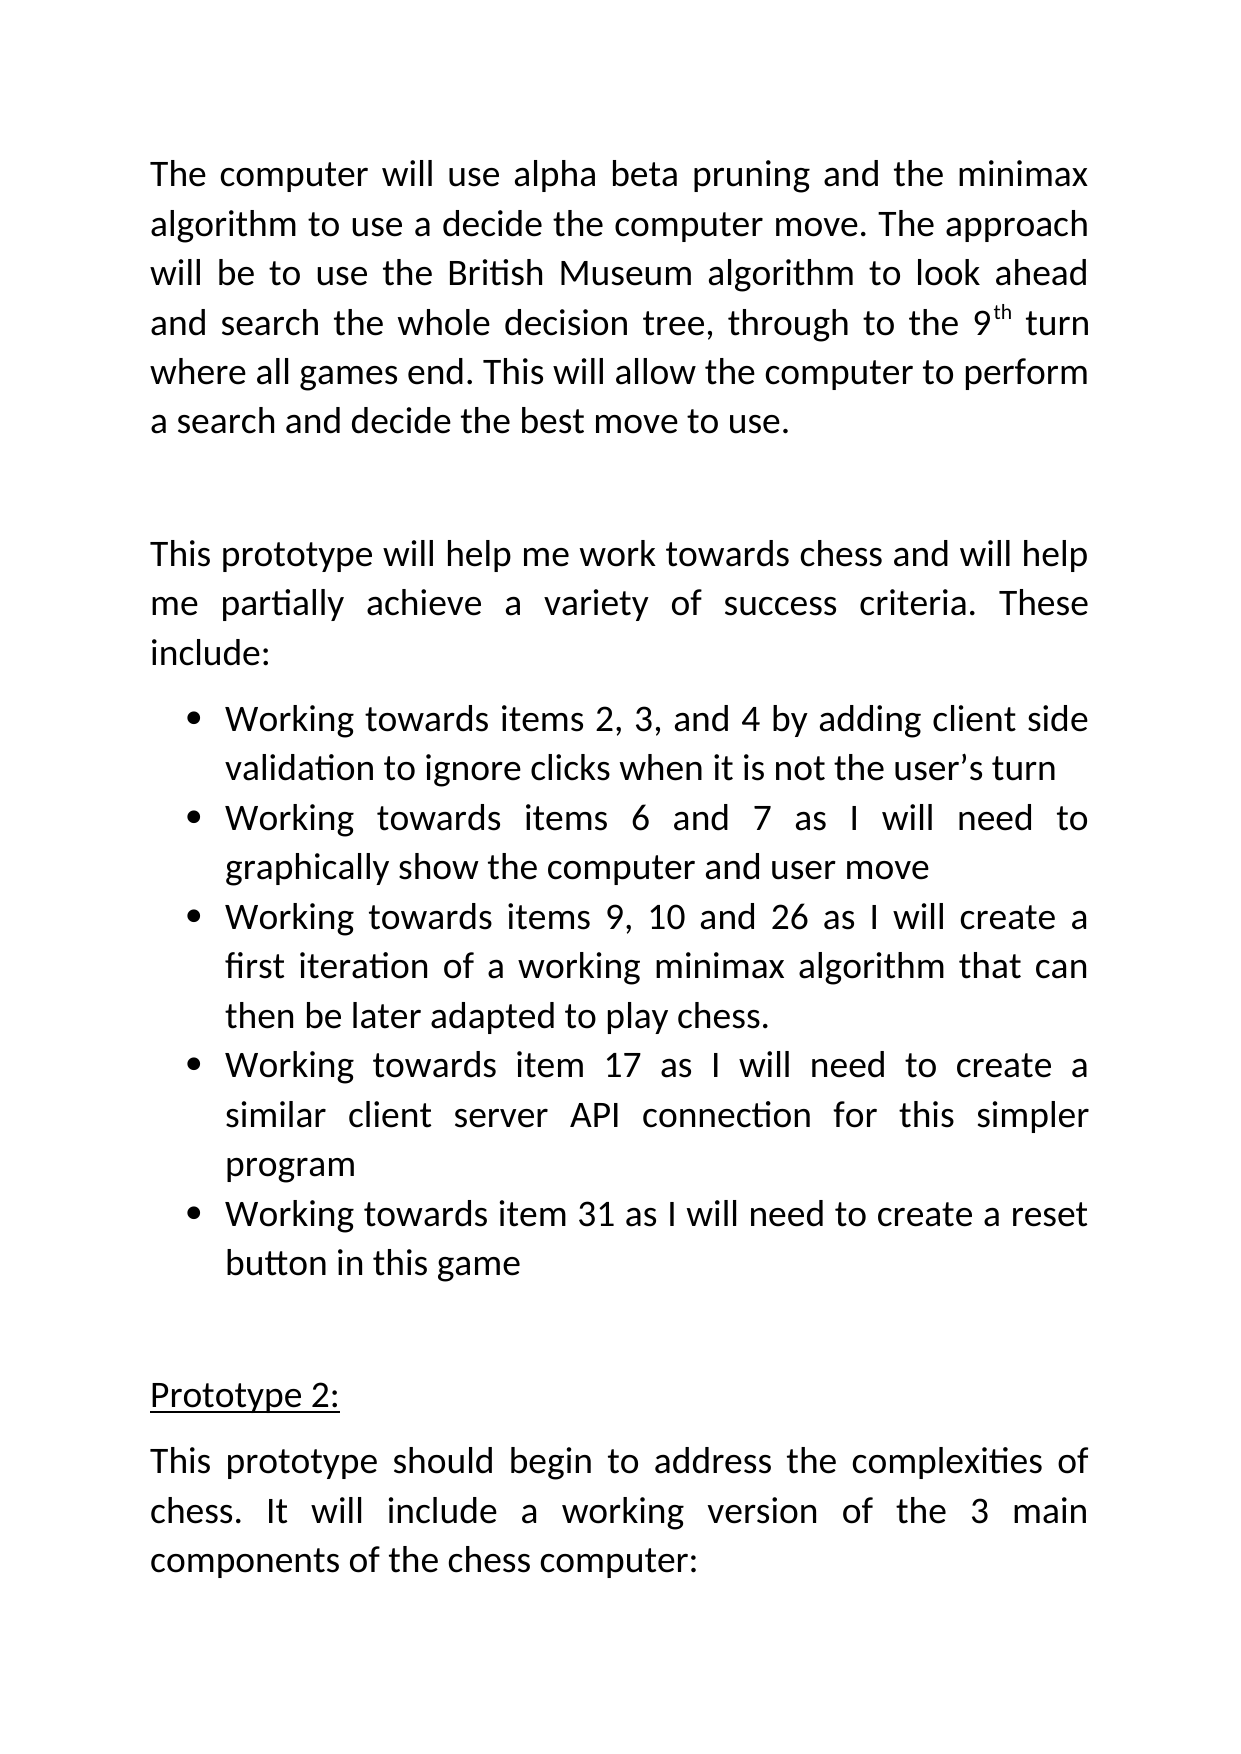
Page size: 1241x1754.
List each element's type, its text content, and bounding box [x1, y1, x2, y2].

text This prototype will help me work towards chess and will help me partially achieve a variety of success criteria. These include: [150, 530, 1090, 674]
list Working towards items 9, 10 and 26 as I will create a first iteration of a working minimax algorithm that can then be later adapted to play chess. [187, 893, 1090, 1037]
list Working towards item 31 as I will need to create a reset button in this game [187, 1189, 1090, 1285]
list Working towards items 6 and 7 as I will need to graphically show the computer and user move [187, 794, 1090, 889]
text Prototype 2: [150, 1371, 1090, 1417]
text The computer will use alpha beta pruning and the minimax algorithm to use a decide the computer move. The approach will be to use the British Museum algorithm to look ahead and search the whole decision tree, through to the 9th turn where all games end. This will allow the computer to perform a search and decide the best move to use. [150, 150, 1090, 443]
list Working towards item 17 as I will need to create a similar client server API connection for this simpler program [187, 1041, 1090, 1186]
text This prototype should begin to address the complexities of chess. It will include a working version of the 3 main components of the chess computer: [150, 1437, 1090, 1582]
list Working towards items 2, 3, and 4 by adding client side validation to ignore clicks when it is not the user’s turn [187, 695, 1090, 790]
